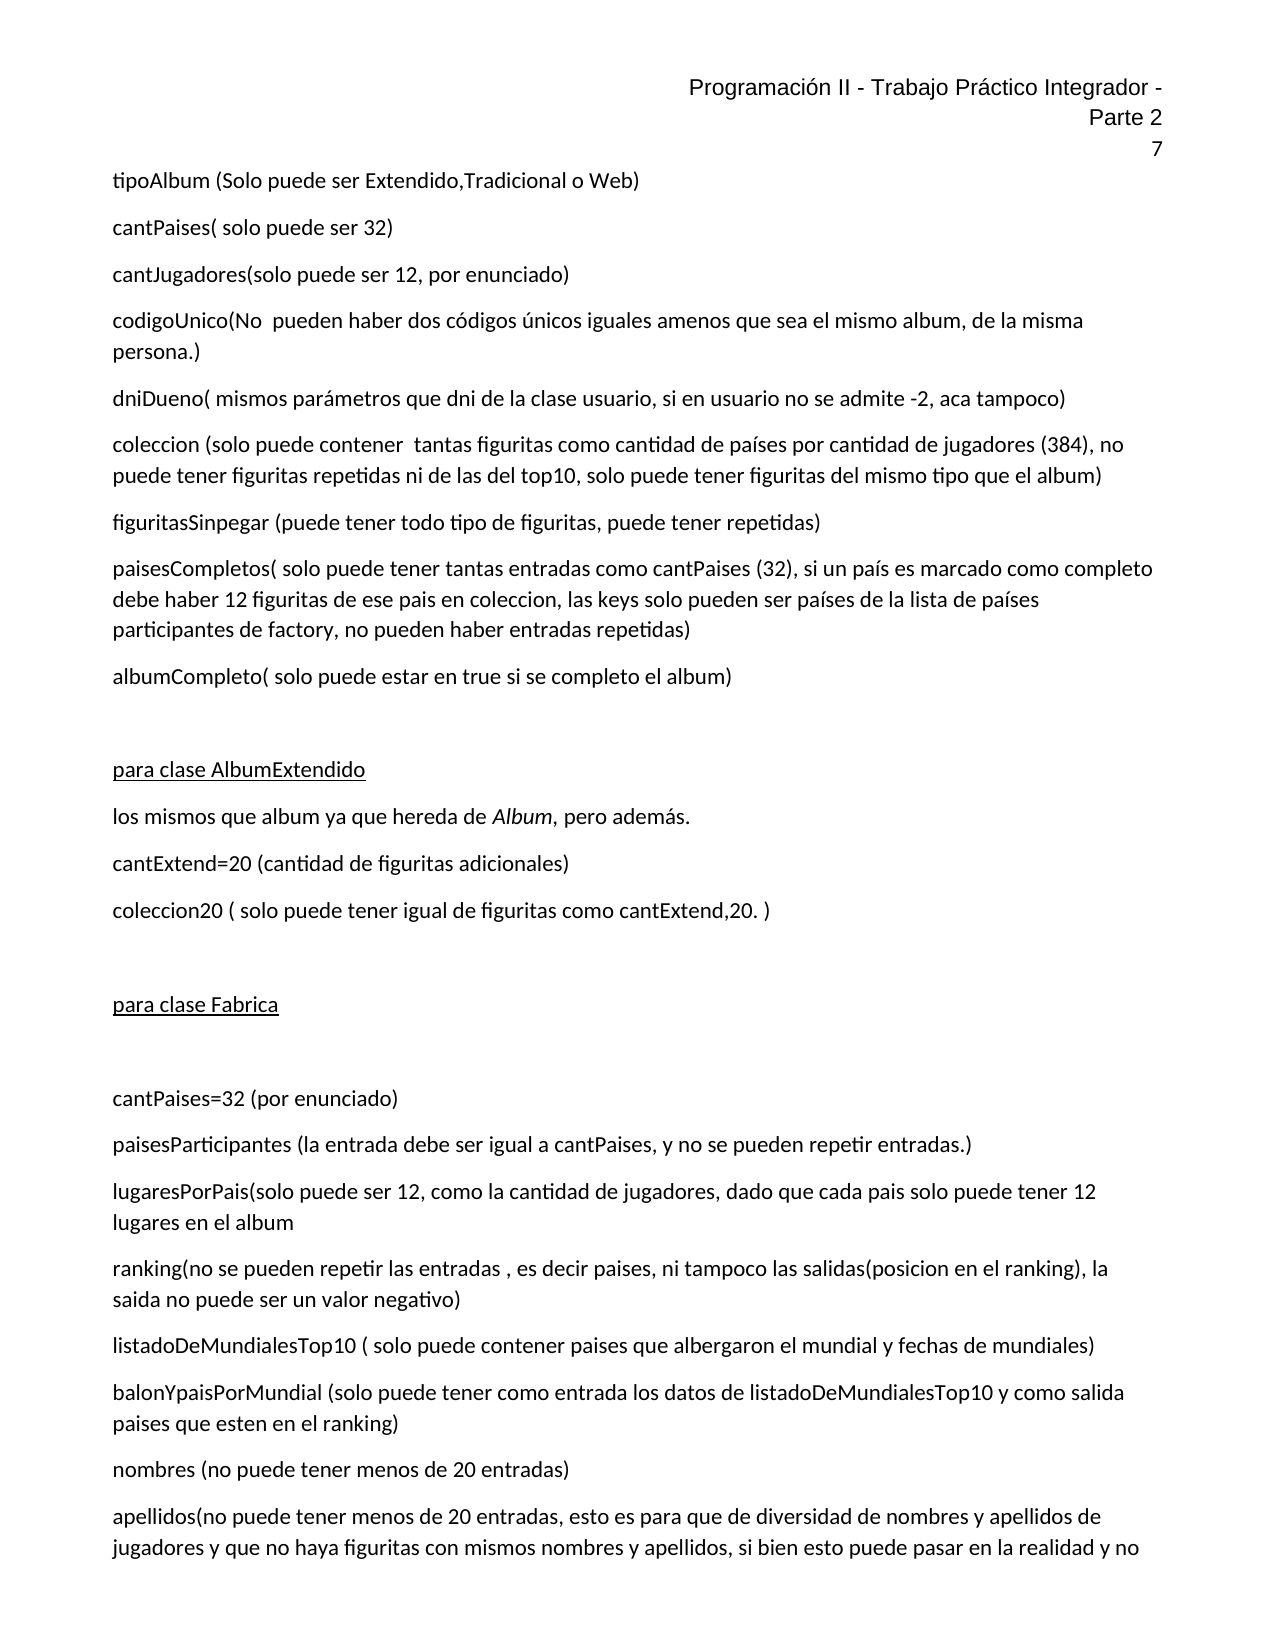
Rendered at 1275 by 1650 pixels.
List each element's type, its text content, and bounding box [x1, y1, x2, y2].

text nombres (no puede tener menos de 20 entradas) [112, 1456, 1162, 1484]
text listadoDeMundialesTop10 ( solo puede contener paises que albergaron el mundial y fechas de mundiales) [112, 1332, 1162, 1360]
text paisesParticipantes (la entrada debe ser igual a cantPaises, y no se pueden repetir entradas.) [112, 1131, 1162, 1159]
text para clase Fabrica [112, 990, 1162, 1018]
text para clase AlbumExtendido [112, 756, 1162, 784]
text figuritasSinpegar (puede tener todo tipo de figuritas, puede tener repetidas) [112, 508, 1162, 536]
text coleccion20 ( solo puede tener igual de figuritas como cantExtend,20. ) [112, 896, 1162, 924]
text ranking(no se pueden repetir las entradas , es decir paises, ni tampoco las salidas(posicion en el ranking), la saida no puede ser un valor negativo) [112, 1254, 1162, 1313]
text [112, 1502, 1162, 1561]
text dniDueno( mismos parámetros que dni de la clase usuario, si en usuario no se admite -2, aca tampoco) [112, 384, 1162, 412]
text tipoAlbum (Solo puede ser Extendido,Tradicional o Web) [112, 166, 1162, 194]
text albumCompleto( solo puede estar en true si se completo el album) [112, 662, 1162, 690]
text lugaresPorPais(solo puede ser 12, como la cantidad de jugadores, dado que cada pais solo puede tener 12 lugares en el album [112, 1177, 1162, 1236]
text codigoUnico(No pueden haber dos códigos únicos iguales amenos que sea el mismo album, de la misma persona.) [112, 307, 1162, 365]
text cantPaises=32 (por enunciado) [112, 1084, 1162, 1112]
text los mismos que album ya que hereda de Album, pero además. [112, 802, 1162, 831]
text cantPaises( solo puede ser 32) [112, 213, 1162, 241]
text paisesCompletos( solo puede tener tantas entradas como cantPaises (32), si un país es marcado como completo debe haber 12 figuritas de ese pais en coleccion, las keys solo pueden ser países de la lista de países participantes de factory, no pueden haber entradas repetidas) [112, 554, 1162, 643]
text coleccion (solo puede contener tantas figuritas como cantidad de países por cantidad de jugadores (384), no puede tener figuritas repetidas ni de las del top10, solo puede tener figuritas del mismo tipo que el album) [112, 431, 1162, 489]
text balonYpaisPorMundial (solo puede tener como entrada los datos de listadoDeMundialesTop10 y como salida paises que esten en el ranking) [112, 1378, 1162, 1437]
text cantExtend=20 (cantidad de figuritas adicionales) [112, 849, 1162, 877]
text cantJugadores(solo puede ser 12, por enunciado) [112, 260, 1162, 288]
